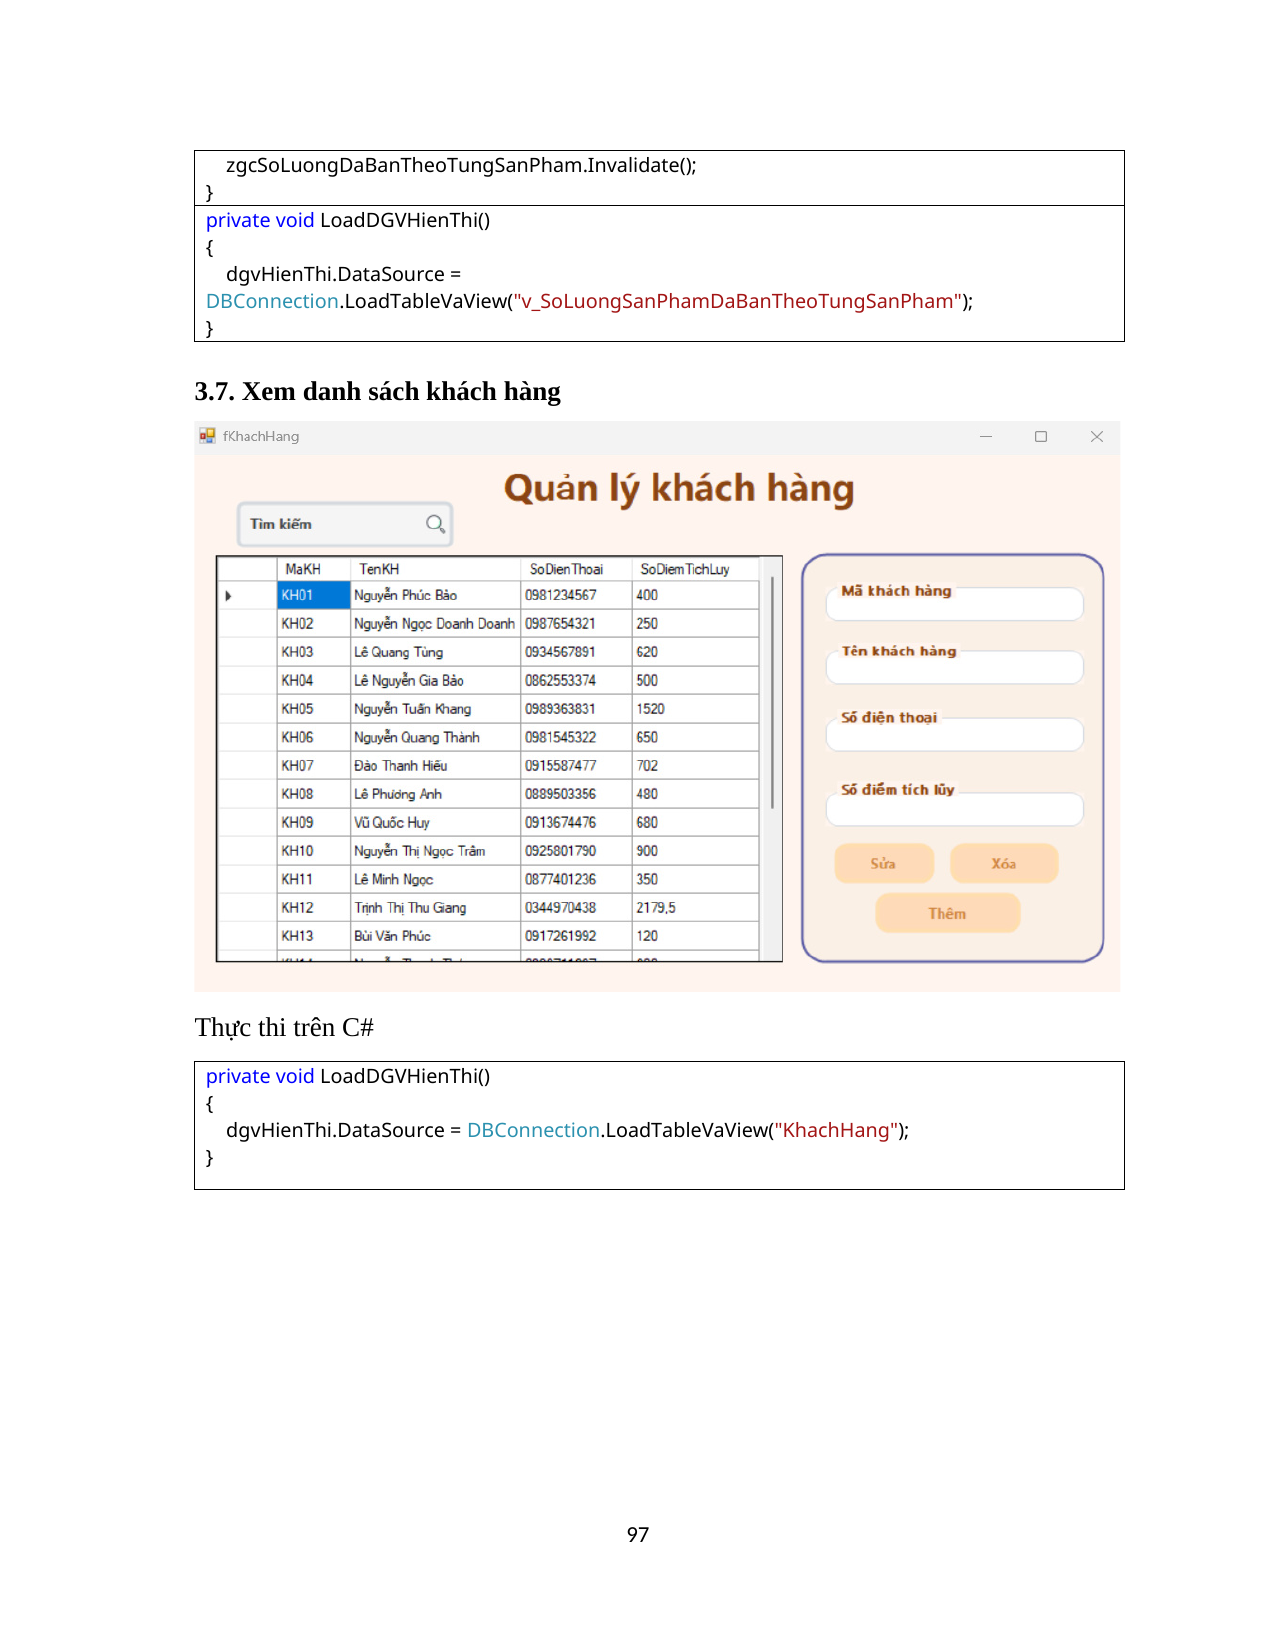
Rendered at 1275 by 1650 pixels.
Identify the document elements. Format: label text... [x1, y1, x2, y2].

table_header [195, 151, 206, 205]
table_header private void LoadDGVHienThi() { dgvHienThi.DataSource = DBConnection.LoadTableVaView("KhachHang"); } [195, 1062, 1124, 1189]
table_cell private void LoadDGVHienThi() { dgvHienThi.DataSource = DBConnection.LoadTableVaView("v_SoLuongSanPhamDaBanTheoTungSanPham"); } [213, 206, 1124, 341]
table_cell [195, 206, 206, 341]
picture [194, 421, 1121, 992]
subtitle 3.7. Xem danh sách khách hàng [150, 375, 1125, 406]
text Thực thi trên C# [194, 1011, 1125, 1042]
